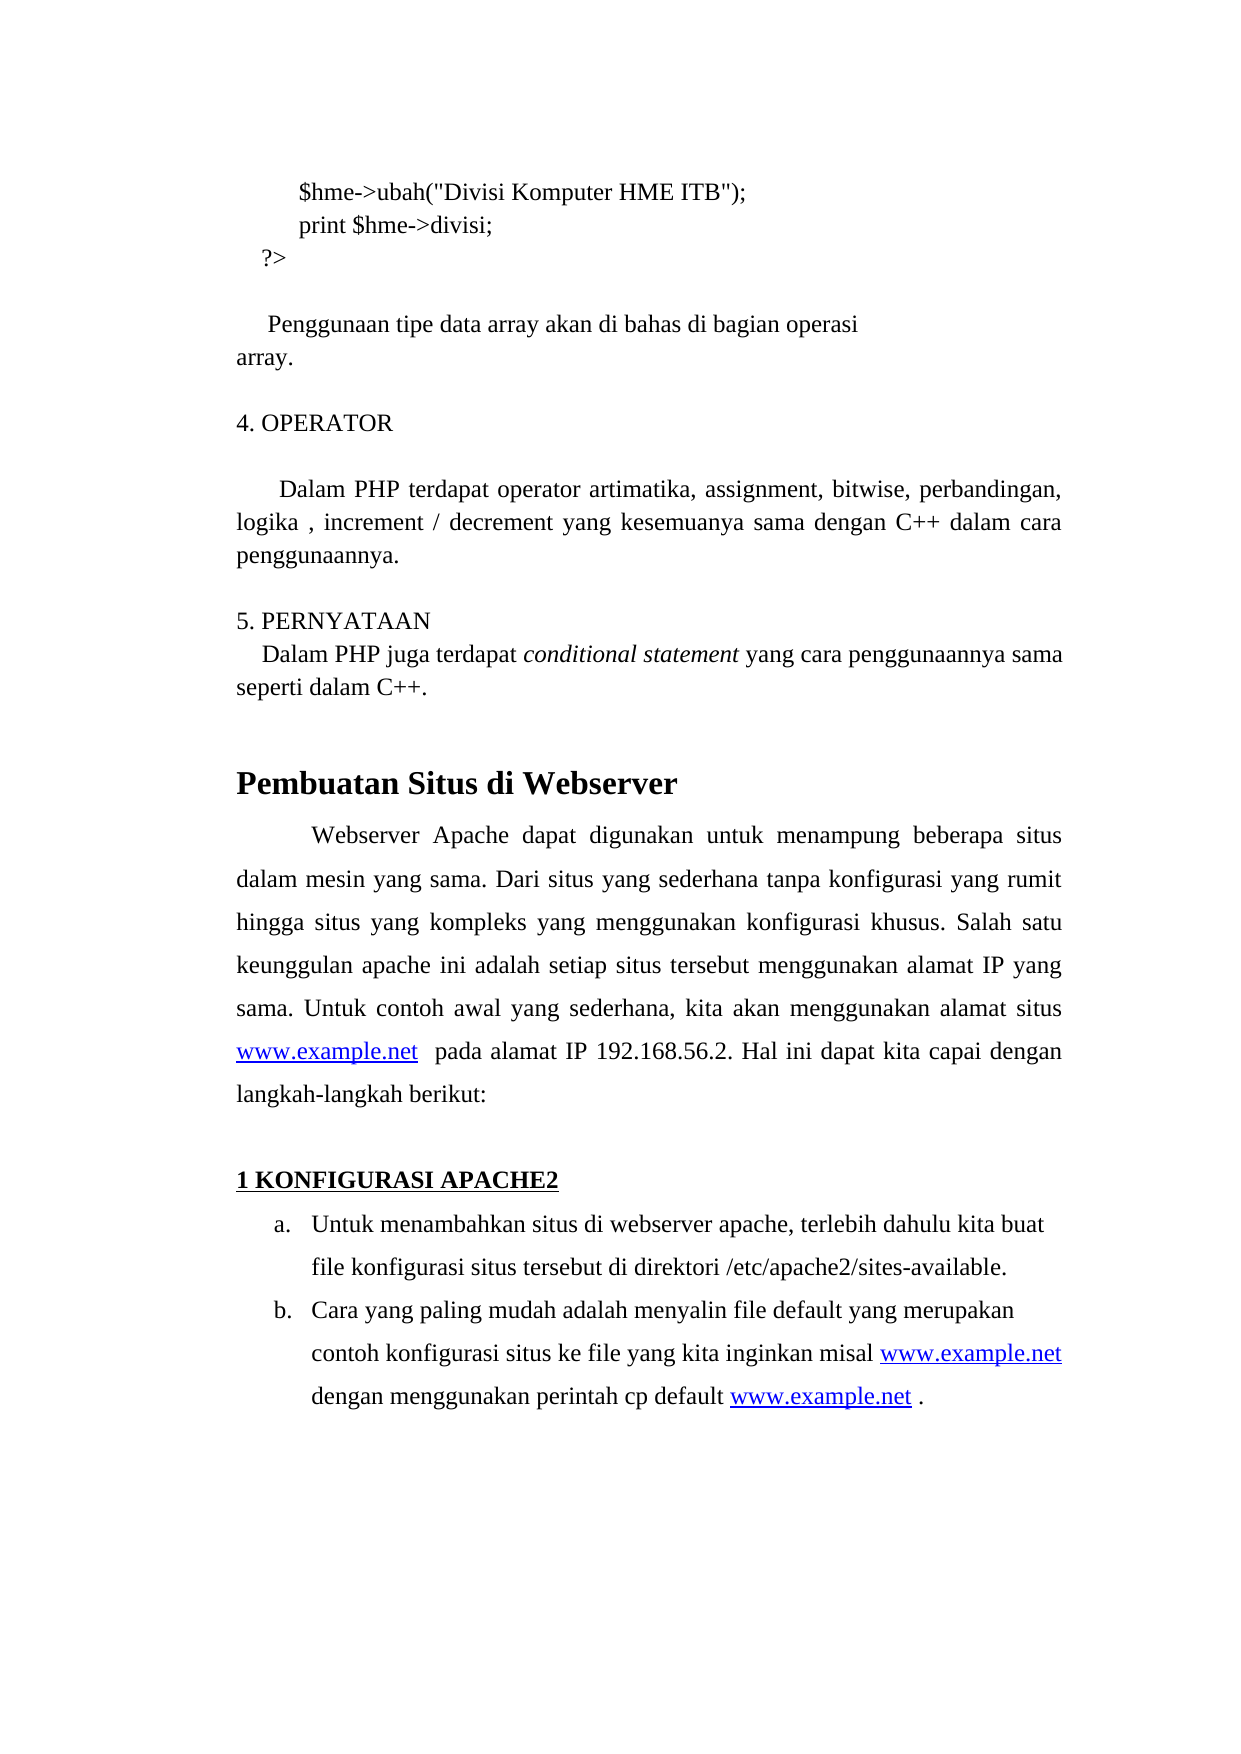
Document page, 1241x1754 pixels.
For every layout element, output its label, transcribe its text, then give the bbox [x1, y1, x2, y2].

text ?> [236, 243, 1063, 272]
text 5. PERNYATAAN [236, 606, 1063, 635]
text 4. OPERATOR [236, 408, 1063, 437]
text 1 KONFIGURASI APACHE2 [236, 1166, 1063, 1194]
text print $hme->divisi; [292, 210, 1063, 239]
text Dalam PHP terdapat operator artimatika, assignment, bitwise, perbandingan, logika , increment / decrement yang kesemuanya sama dengan C++ dalam cara penggunaannya. [236, 474, 1063, 569]
text Penggunaan tipe data array akan di bahas di bagian operasi [236, 309, 1063, 338]
text $hme->ubah("Divisi Komputer HME ITB"); [292, 177, 1063, 206]
text Webserver Apache dapat digunakan untuk menampung beberapa situs dalam mesin yang sama. Dari situs yang sederhana tanpa konfigurasi yang rumit hingga situs yang kompleks yang menggunakan konfigurasi khusus. Salah satu keunggulan apache ini adalah setiap situs tersebut menggunakan alamat IP yang sama. Untuk contoh awal yang sederhana, kita akan menggunakan alamat situs www.example.net pada alamat IP 192.168.56.2. Hal ini dapat kita capai dengan langkah-langkah berikut: [236, 821, 1063, 1108]
text Pembuatan Situs di Webserver [236, 763, 1063, 801]
list Untuk menambahkan situs di webserver apache, terlebih dahulu kita buat file konfigurasi situs tersebut di direktori /etc/apache2/sites-available. [274, 1209, 1063, 1281]
text Dalam PHP juga terdapat conditional statement yang cara penggunaannya sama seperti dalam C++. [236, 639, 1063, 701]
list Cara yang paling mudah adalah menyalin file default yang merupakan contoh konfigurasi situs ke file yang kita inginkan misal www.example.net dengan menggunakan perintah cp default www.example.net . [274, 1295, 1063, 1410]
text array. [236, 342, 1063, 371]
